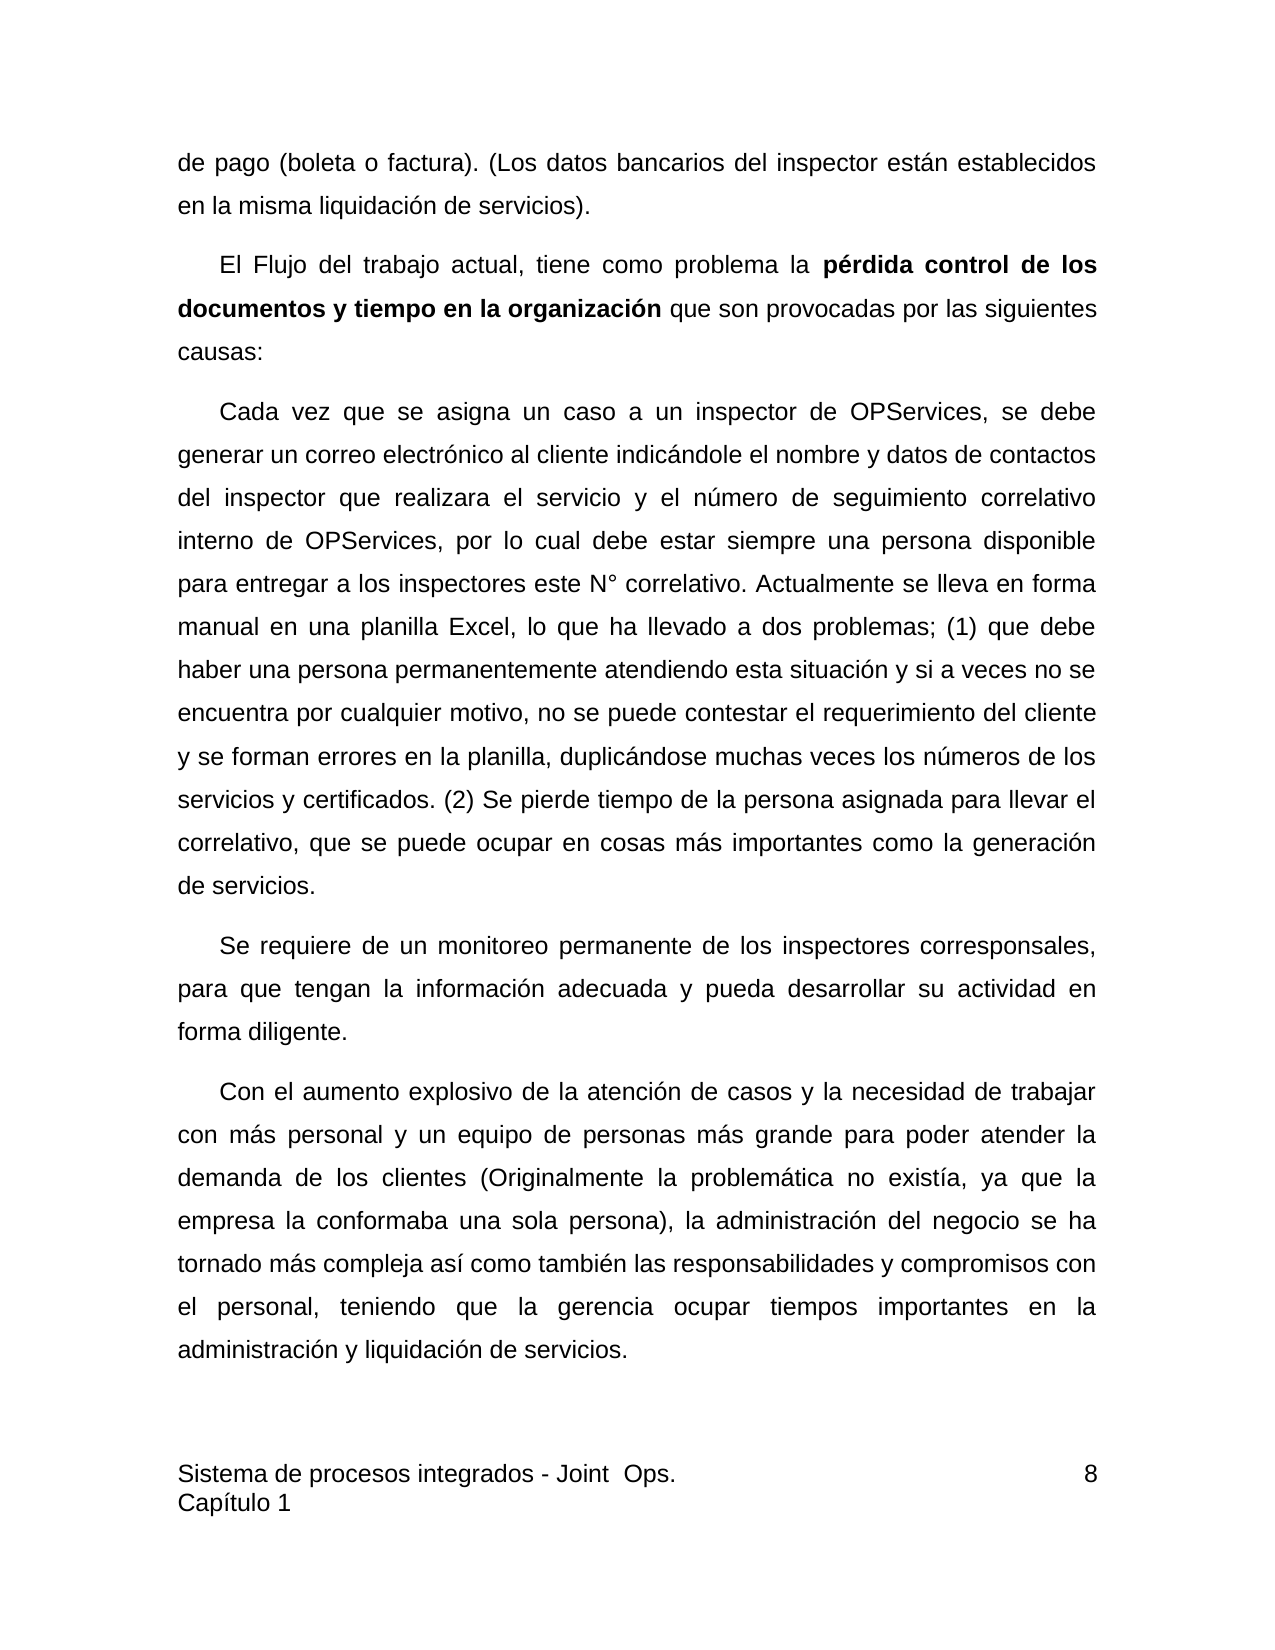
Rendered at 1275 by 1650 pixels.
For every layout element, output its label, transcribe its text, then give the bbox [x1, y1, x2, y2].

text Con el aumento explosivo de la atención de casos y la necesidad de trabajar con más personal y un equipo de personas más grande para poder atender la demanda de los clientes (Originalmente la problemática no existía, ya que la empresa la conformaba una sola persona), la administración del negocio se ha tornado más compleja así como también las responsabilidades y compromisos con el personal, teniendo que la gerencia ocupar tiempos importantes en la administración y liquidación de servicios. [177, 1077, 1098, 1364]
text Se requiere de un monitoreo permanente de los inspectores corresponsales, para que tengan la información adecuada y pueda desarrollar su actividad en forma diligente. [177, 931, 1098, 1046]
text El Flujo del trabajo actual, tiene como problema la pérdida control de los documentos y tiempo en la organización que son provocadas por las siguientes causas: [177, 251, 1098, 366]
text Cada vez que se asigna un caso a un inspector de OPServices, se debe generar un correo electrónico al cliente indicándole el nombre y datos de contactos del inspector que realizara el servicio y el número de seguimiento correlativo interno de OPServices, por lo cual debe estar siempre una persona disponible para entregar a los inspectores este N° correlativo. Actualmente se lleva en forma manual en una planilla Excel, lo que ha llevado a dos problemas; (1) que debe haber una persona permanentemente atendiendo esta situación y si a veces no se encuentra por cualquier motivo, no se puede contestar el requerimiento del cliente y se forman errores en la planilla, duplicándose muchas veces los números de los servicios y certificados. (2) Se pierde tiempo de la persona asignada para llevar el correlativo, que se puede ocupar en cosas más importantes como la generación de servicios. [177, 397, 1098, 900]
